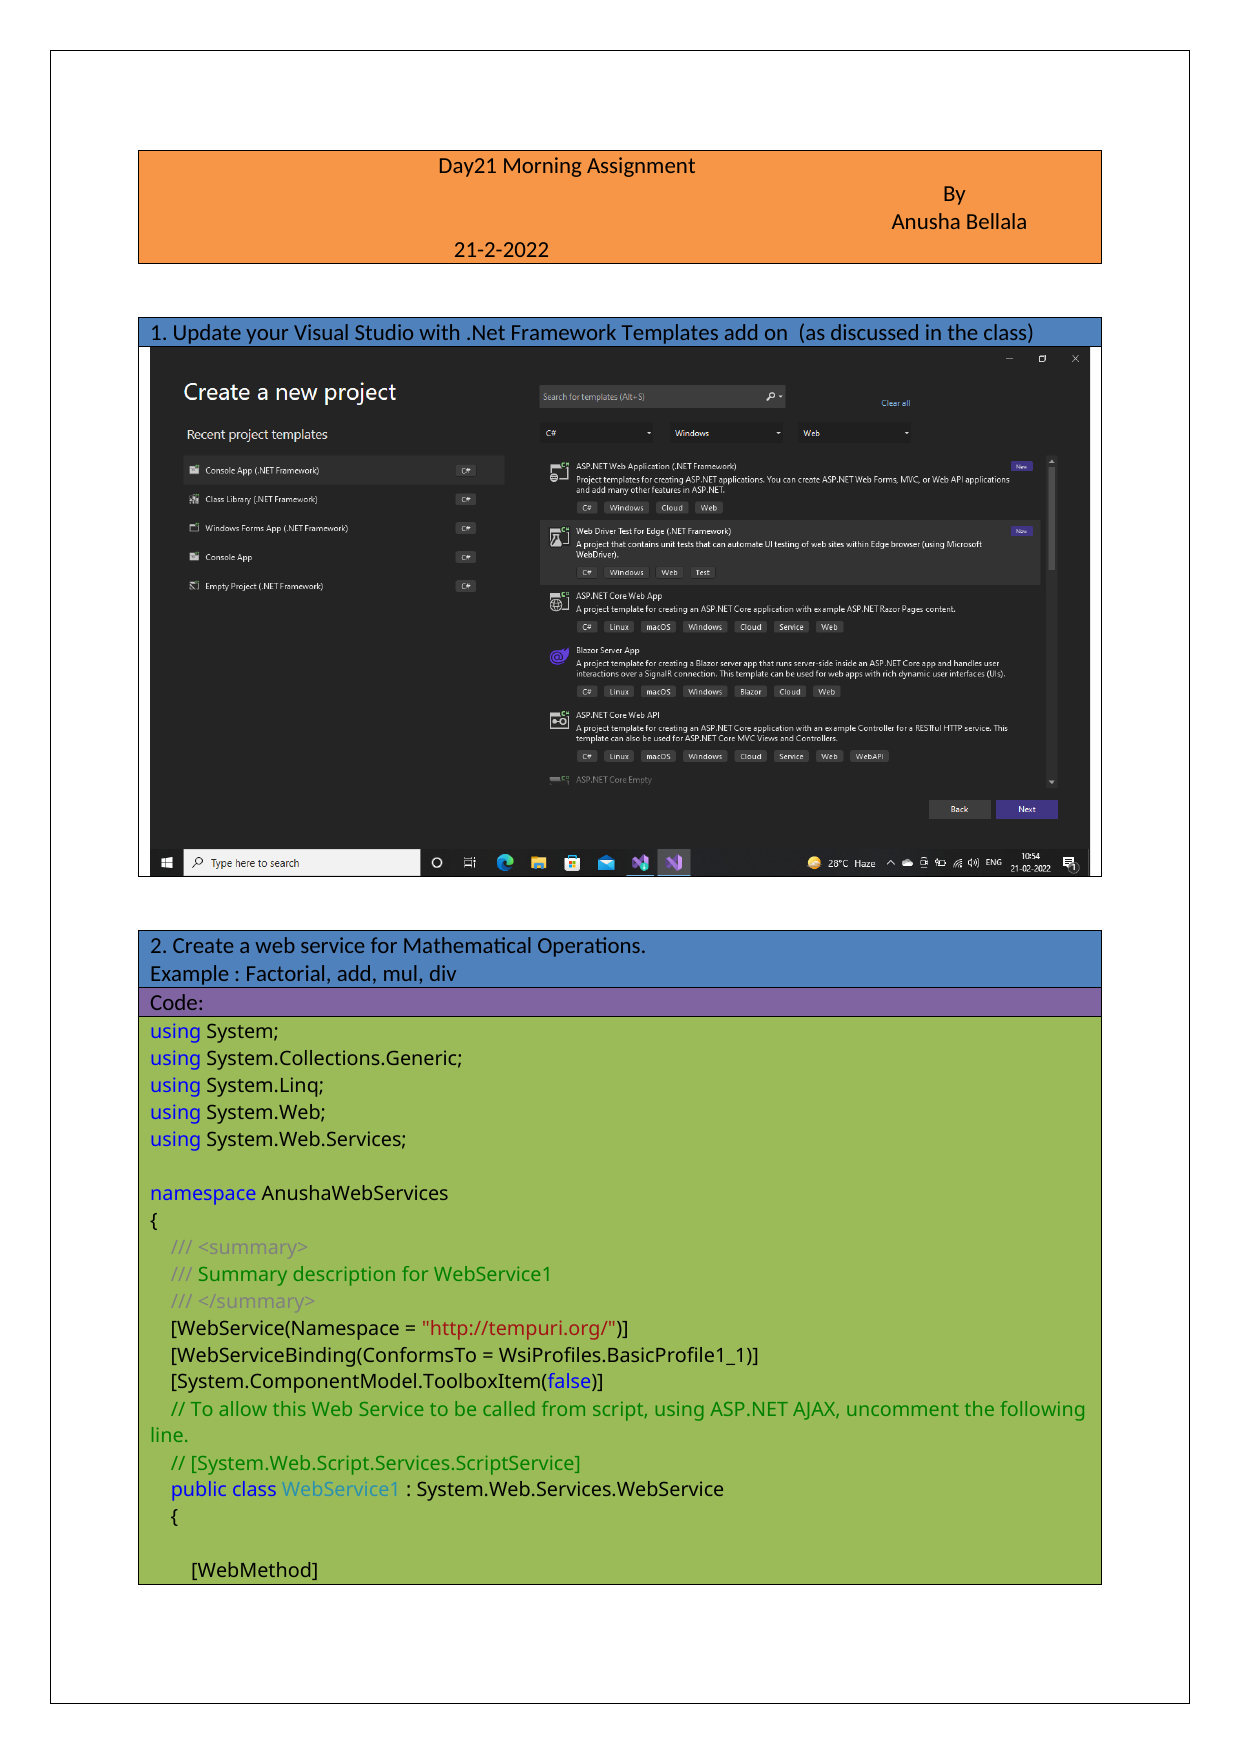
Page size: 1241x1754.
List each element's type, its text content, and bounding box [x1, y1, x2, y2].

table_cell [139, 1017, 1101, 1584]
picture [150, 347, 1091, 876]
table_header Day21 Morning Assignment By Anusha Bellala 21-2-2022 [139, 151, 1101, 263]
table_cell [139, 347, 150, 876]
table_header 1. Update your Visual Studio with .Net Framework Templates add on (as discussed in the class) [139, 318, 1101, 346]
table_cell [1091, 347, 1101, 876]
table_header 2. Create a web service for Mathematical Operations. Example : Factorial, add, mul, div [139, 931, 1101, 987]
table_cell Code: [139, 988, 1101, 1016]
